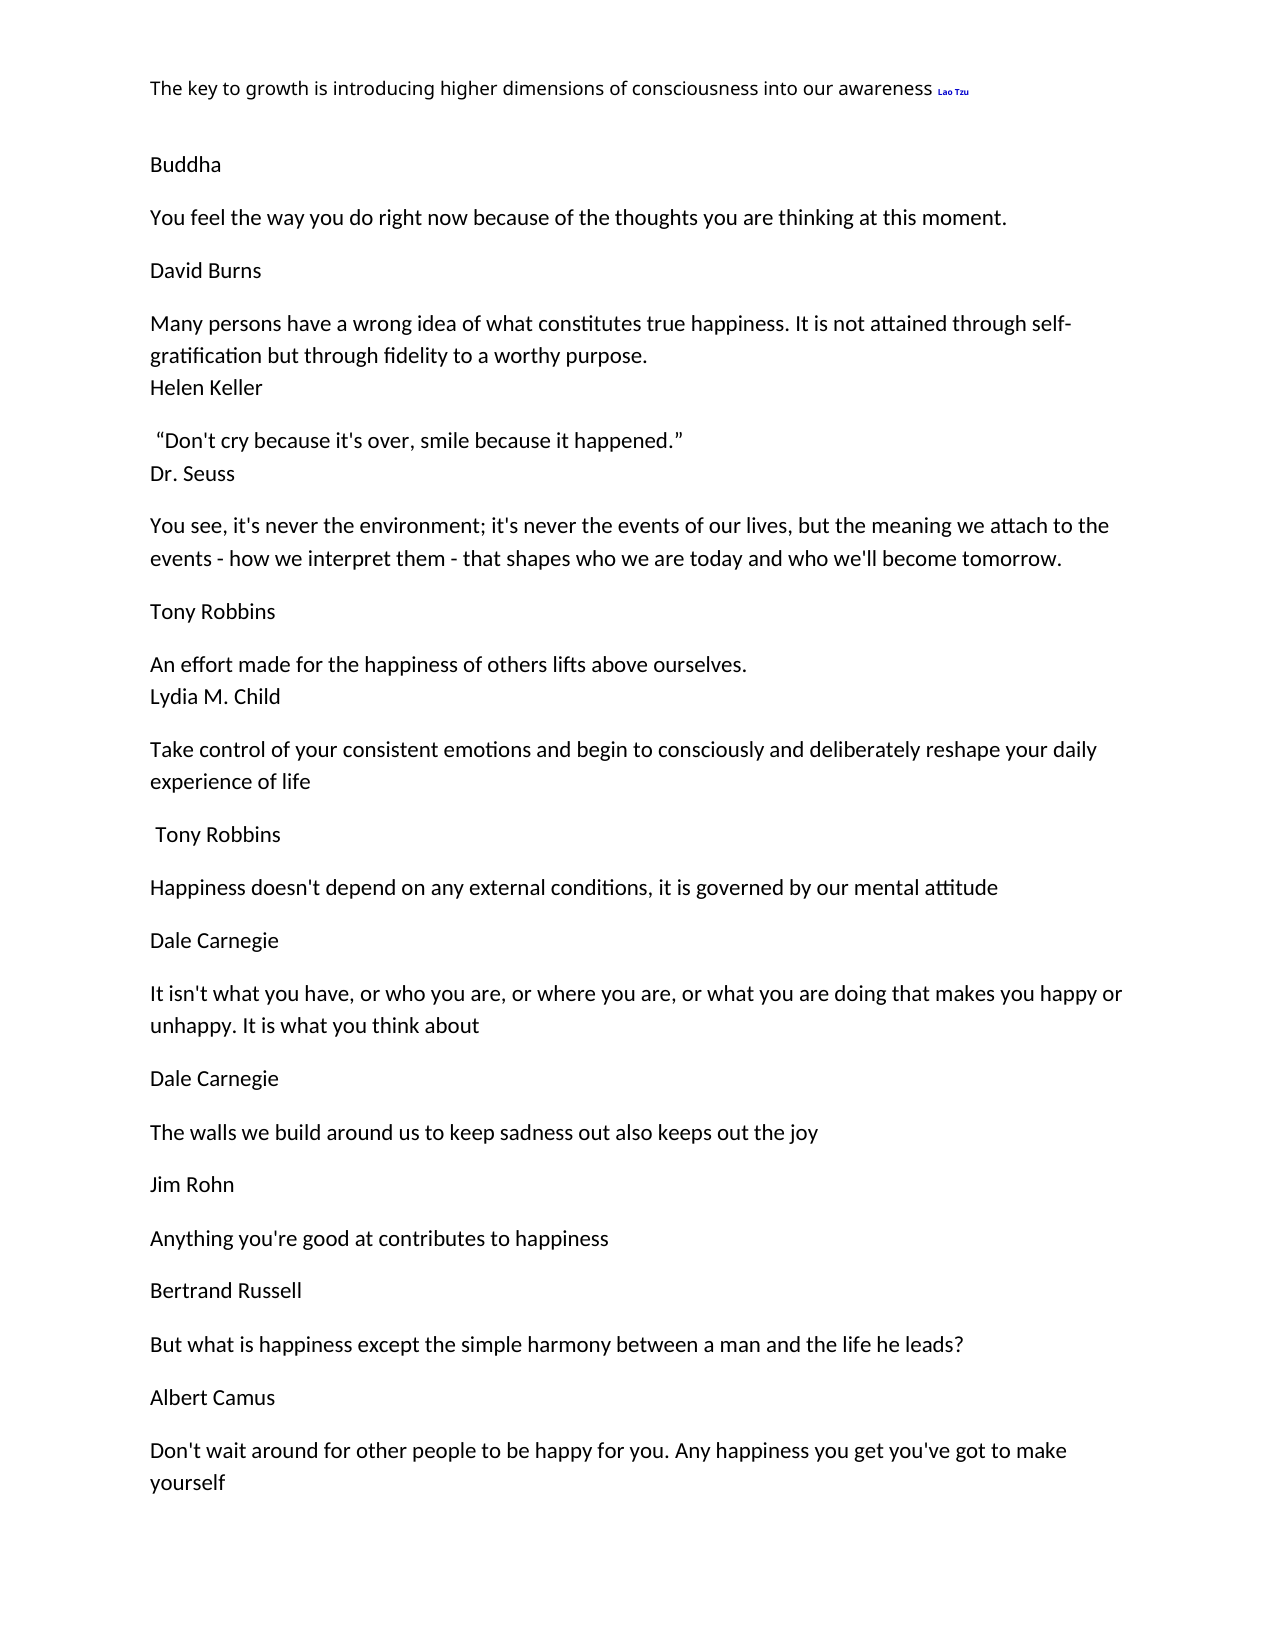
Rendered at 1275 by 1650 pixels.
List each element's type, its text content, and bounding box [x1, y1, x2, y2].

text “Don't cry because it's over, smile because it happened.” Dr. Seuss [150, 426, 1125, 487]
text Dale Carnegie [150, 926, 1125, 954]
text Albert Camus [150, 1383, 1125, 1411]
text Buddha [150, 150, 1125, 178]
text But what is happiness except the simple harmony between a man and the life he leads? [150, 1330, 1125, 1358]
text Don't wait around for other people to be happy for you. Any happiness you get you've got to make yourself [150, 1436, 1125, 1496]
text Jim Rohn [150, 1171, 1125, 1199]
text Tony Robbins [150, 597, 1125, 625]
text The walls we build around us to keep sadness out also keeps out the joy [150, 1118, 1125, 1146]
text Take control of your consistent emotions and begin to consciously and deliberately reshape your daily experience of life [150, 735, 1125, 795]
text It isn't what you have, or who you are, or where you are, or what you are doing that makes you happy or unhappy. It is what you think about [150, 979, 1125, 1039]
text Dale Carnegie [150, 1064, 1125, 1093]
text Happiness doesn't depend on any external conditions, it is governed by our mental attitude [150, 873, 1125, 901]
text An effort made for the happiness of others lifts above ourselves. Lydia M. Child [150, 650, 1125, 710]
text Tony Robbins [150, 820, 1125, 848]
text David Burns [150, 256, 1125, 284]
text Bertrand Russell [150, 1277, 1125, 1305]
text You feel the way you do right now because of the thoughts you are thinking at this moment. [150, 203, 1125, 231]
text You see, it's never the environment; it's never the events of our lives, but the meaning we attach to the events - how we interpret them - that shapes who we are today and who we'll become tomorrow. [150, 512, 1125, 572]
text Anything you're good at contributes to happiness [150, 1224, 1125, 1252]
text Many persons have a wrong idea of what constitutes true happiness. It is not attained through self-gratification but through fidelity to a worthy purpose. Helen Keller [150, 309, 1125, 401]
